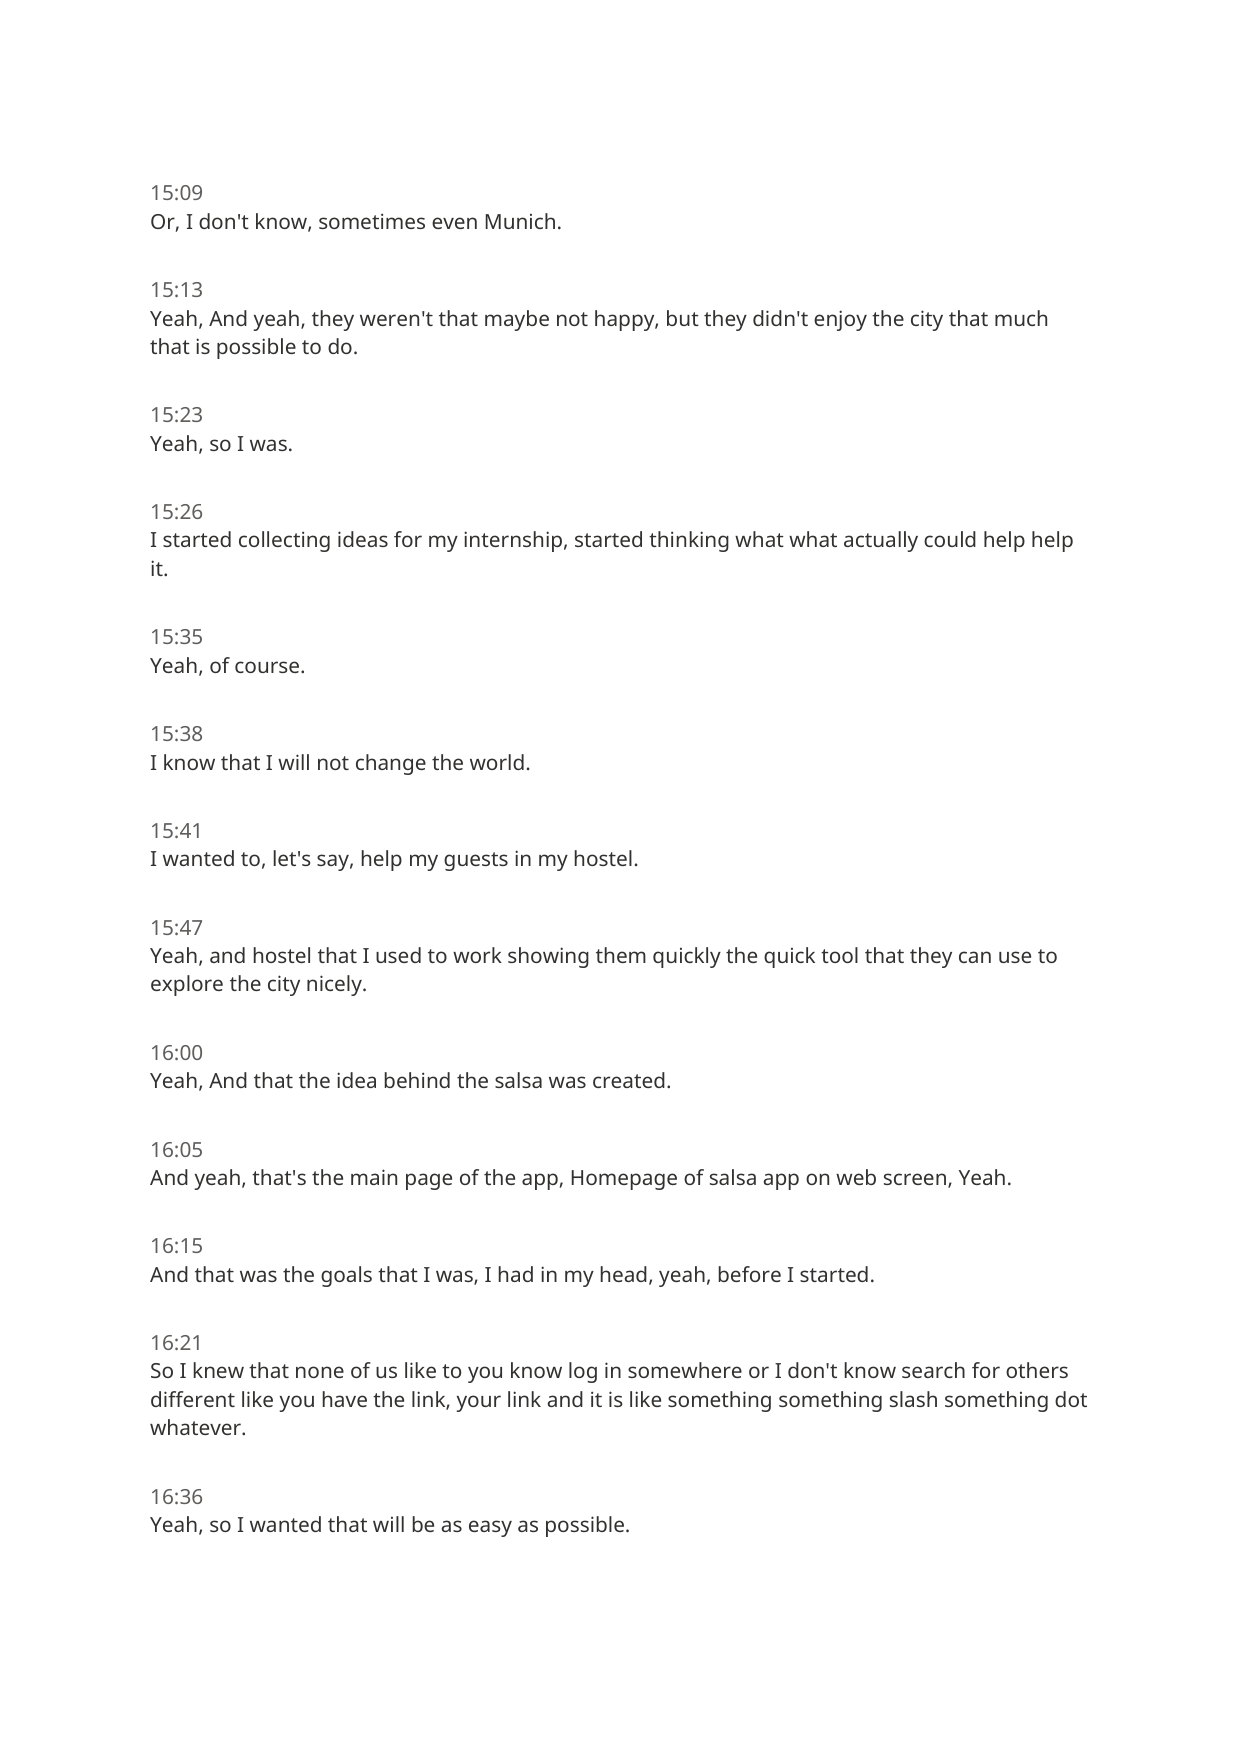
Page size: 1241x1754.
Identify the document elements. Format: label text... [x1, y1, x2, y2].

text 16:00 Yeah, And that the idea behind the salsa was created. [150, 1009, 1090, 1095]
text 15:38 I know that I will not change the world. [150, 691, 1090, 776]
text 16:36 Yeah, so I wanted that will be as easy as possible. [150, 1453, 1090, 1539]
text 15:09 Or, I don't know, sometimes even Munich. [150, 150, 1090, 235]
text 15:13 Yeah, And yeah, they weren't that maybe not happy, but they didn't enjoy the city that much that is possible to do. [150, 247, 1090, 361]
text 16:05 And yeah, that's the main page of the app, Homepage of salsa app on web screen, Yeah. [150, 1106, 1090, 1192]
text 15:47 Yeah, and hostel that I used to work showing them quickly the quick tool that they can use to explore the city nicely. [150, 884, 1090, 998]
text 15:23 Yeah, so I was. [150, 372, 1090, 457]
text 15:26 I started collecting ideas for my internship, started thinking what what actually could help help it. [150, 469, 1090, 582]
text 15:41 I wanted to, let's say, help my guests in my hostel. [150, 787, 1090, 873]
text 16:15 And that was the goals that I was, I had in my head, yeah, before I started. [150, 1203, 1090, 1288]
text 15:35 Yeah, of course. [150, 594, 1090, 679]
text 16:21 So I knew that none of us like to you know log in somewhere or I don't know search for others different like you have the link, your link and it is like something something slash something dot whatever. [150, 1300, 1090, 1442]
